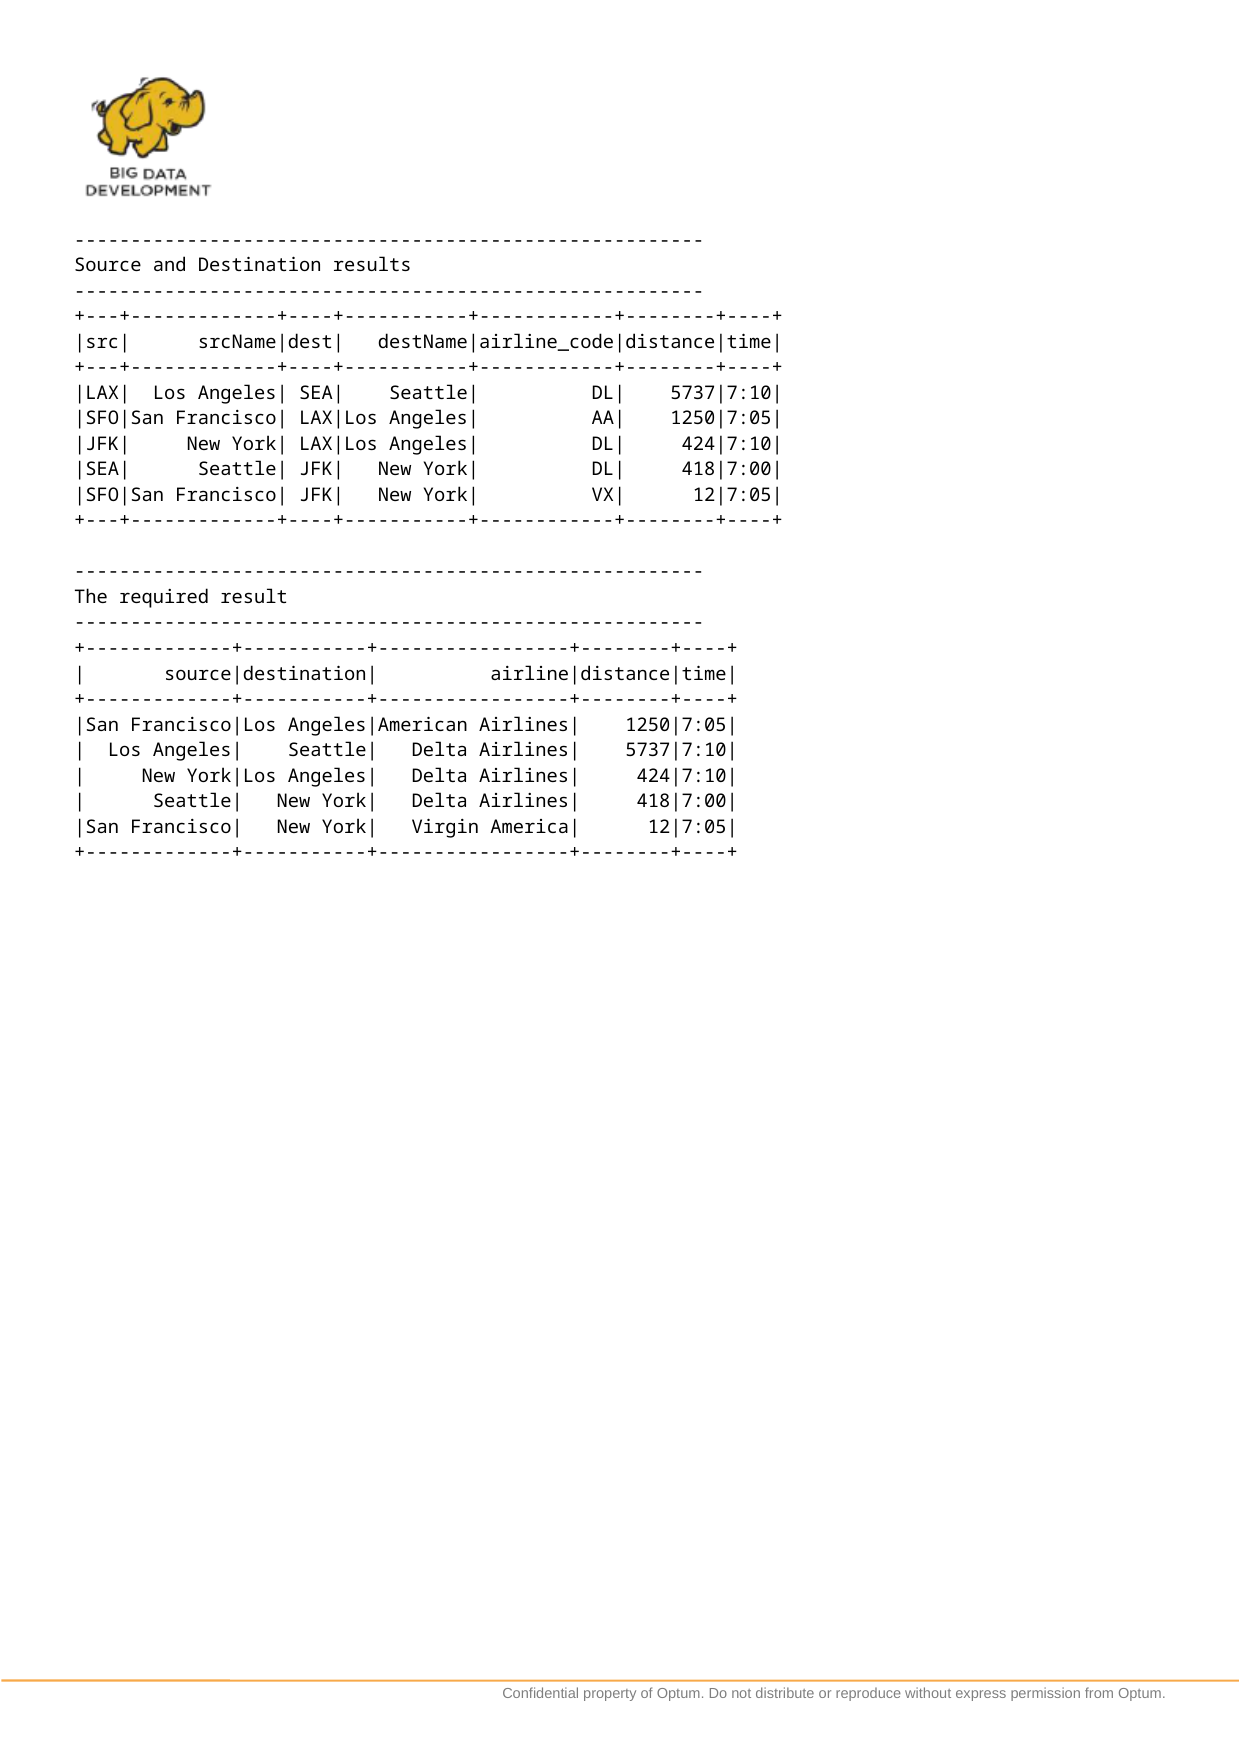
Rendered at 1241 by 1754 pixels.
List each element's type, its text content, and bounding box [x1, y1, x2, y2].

text | New York|Los Angeles| Delta Airlines| 424|7:10| [74, 762, 1166, 787]
picture [73, 73, 218, 201]
text | Seattle| New York| Delta Airlines| 418|7:00| [74, 787, 1166, 813]
text -------------------------------------------------------- [74, 609, 1166, 634]
text | Los Angeles| Seattle| Delta Airlines| 5737|7:10| [74, 736, 1166, 762]
text Source and Destination results [74, 251, 1166, 277]
text |SFO|San Francisco| LAX|Los Angeles| AA| 1250|7:05| [74, 404, 1166, 430]
text The required result [74, 583, 1166, 609]
text |LAX| Los Angeles| SEA| Seattle| DL| 5737|7:10| [74, 379, 1166, 404]
text |SEA| Seattle| JFK| New York| DL| 418|7:00| [74, 456, 1166, 481]
text +-------------+-----------+-----------------+--------+----+ [74, 838, 1166, 864]
text |JFK| New York| LAX|Los Angeles| DL| 424|7:10| [74, 430, 1166, 456]
text | source|destination| airline|distance|time| [74, 660, 1166, 685]
text +-------------+-----------+-----------------+--------+----+ [74, 634, 1166, 660]
text -------------------------------------------------------- [74, 277, 1166, 302]
text |San Francisco| New York| Virgin America| 12|7:05| [74, 813, 1166, 838]
text +---+-------------+----+-----------+------------+--------+----+ [74, 302, 1166, 328]
text |San Francisco|Los Angeles|American Airlines| 1250|7:05| [74, 711, 1166, 736]
text |src| srcName|dest| destName|airline_code|distance|time| [74, 328, 1166, 353]
text -------------------------------------------------------- [74, 558, 1166, 583]
text +-------------+-----------+-----------------+--------+----+ [74, 685, 1166, 711]
text -------------------------------------------------------- [74, 226, 1166, 251]
text |SFO|San Francisco| JFK| New York| VX| 12|7:05| [74, 481, 1166, 507]
text +---+-------------+----+-----------+------------+--------+----+ [74, 507, 1166, 532]
text +---+-------------+----+-----------+------------+--------+----+ [74, 353, 1166, 379]
